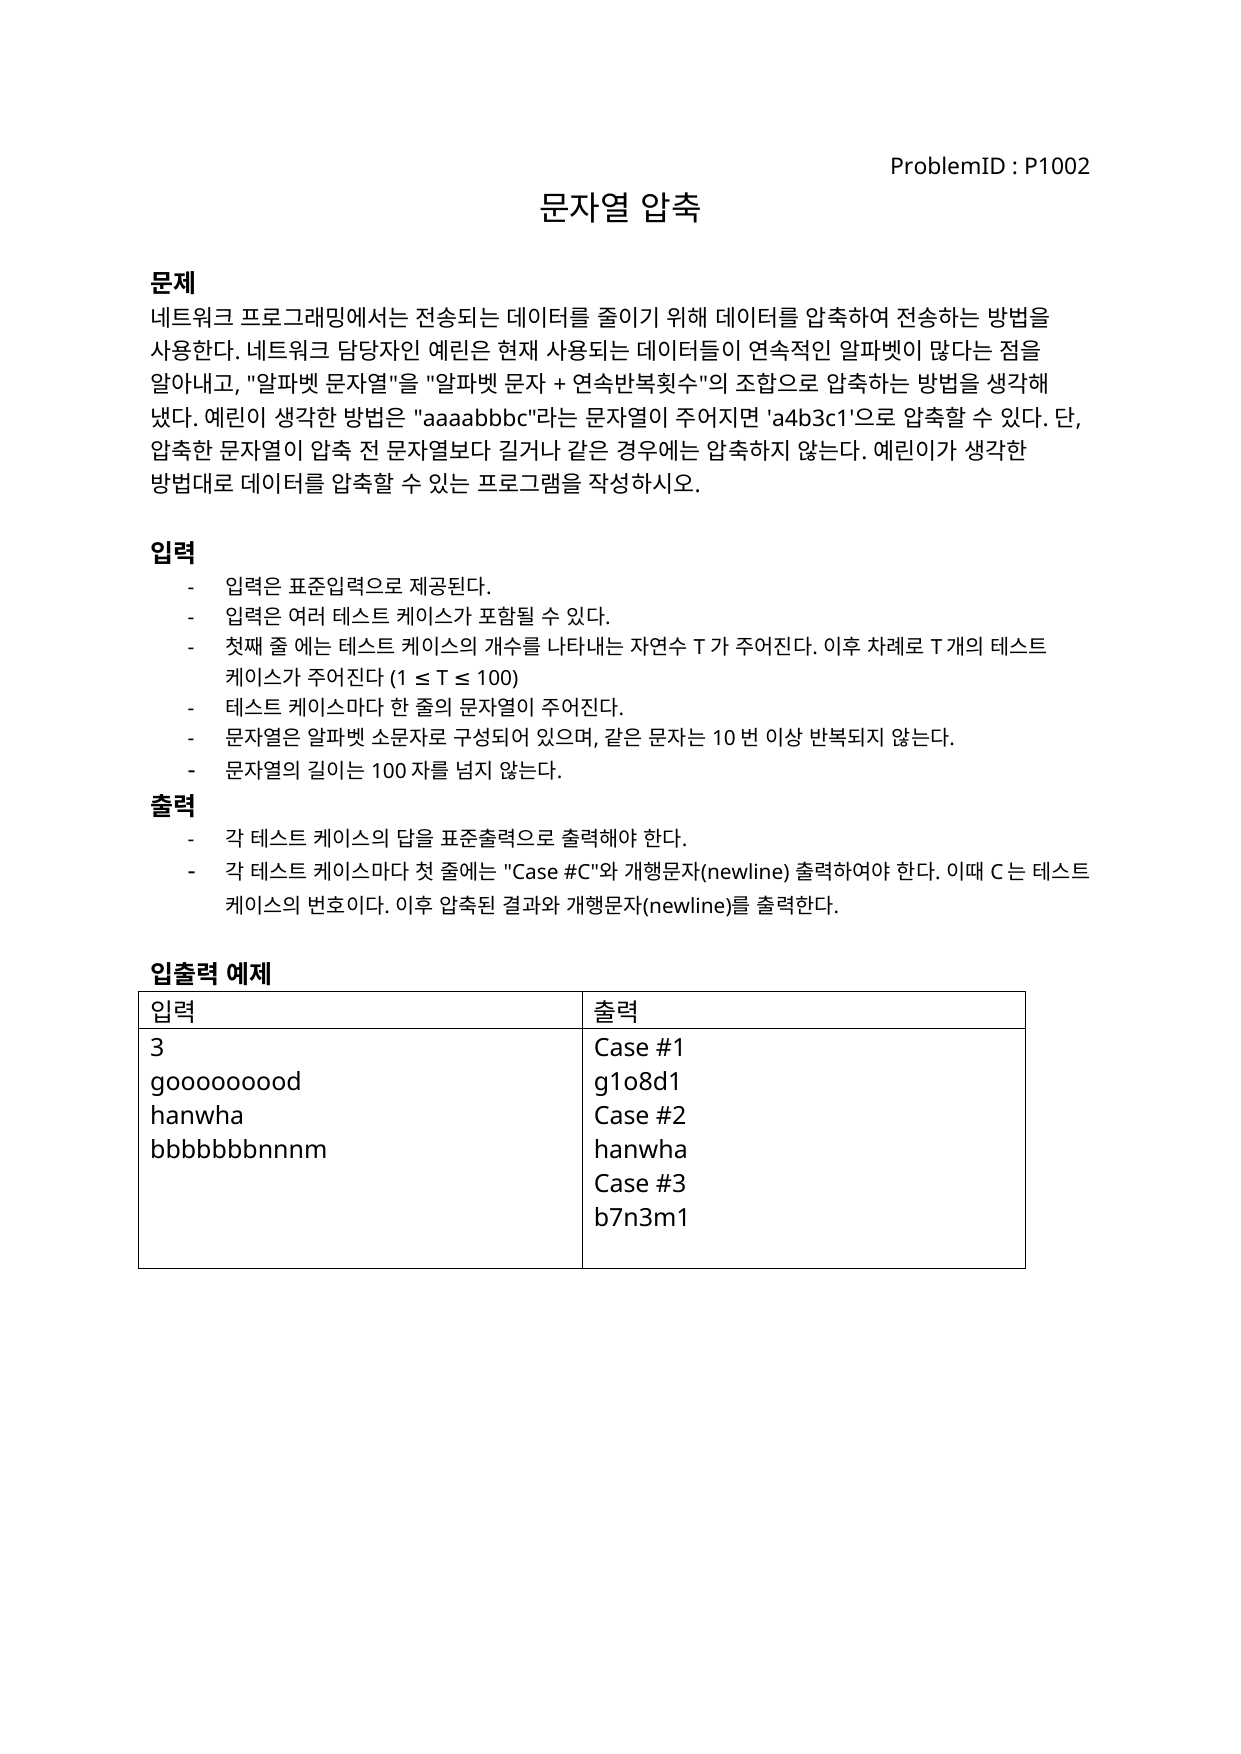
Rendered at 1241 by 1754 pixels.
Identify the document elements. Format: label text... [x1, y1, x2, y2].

text 문자열 압축 [150, 181, 1090, 229]
list 각 테스트 케이스의 답을 표준출력으로 출력해야 한다. [187, 822, 1090, 852]
text 출력 [150, 786, 1090, 822]
list 문자열은 알파벳 소문자로 구성되어 있으며, 같은 문자는 10번 이상 반복되지 않는다. [187, 722, 1090, 752]
list 입출력 예제 [150, 955, 1090, 991]
table_cell 3 gooooooood hanwha bbbbbbbnnnm [139, 1029, 582, 1268]
table_header 입력 [139, 992, 582, 1028]
text 문제 [150, 263, 1090, 300]
list 첫째 줄 에는 테스트 케이스의 개수를 나타내는 자연수 T 가 주어진다. 이후 차례로 T개의 테스트 케이스가 주어진다 (1 ≤ T ≤ 100) [187, 631, 1090, 691]
text 네트워크 프로그래밍에서는 전송되는 데이터를 줄이기 위해 데이터를 압축하여 전송하는 방법을 사용한다. 네트워크 담당자인 예린은 현재 사용되는 데이터들이 연속적인 알파벳이 많다는 점을 알아내고, "알파벳 문자열"을 "알파벳 문자 + 연속반복횟수"의 조합으로 압축하는 방법을 생각해 냈다. 예린이 생각한 방법은 "aaaabbbc"라는 문자열이 주어지면 'a4b3c1'으로 압축할 수 있다. 단, 압축한 문자열이 압축 전 문자열보다 길거나 같은 경우에는 압축하지 않는다. 예린이가 생각한 방법대로 데이터를 압축할 수 있는 프로그램을 작성하시오. [150, 300, 1090, 500]
text ProblemID : P1002 [150, 150, 1090, 181]
list 테스트 케이스마다 한 줄의 문자열이 주어진다. [187, 691, 1090, 722]
table_header 출력 [583, 992, 1025, 1028]
list 입력은 여러 테스트 케이스가 포함될 수 있다. [187, 600, 1090, 631]
list 문자열의 길이는 100자를 넘지 않는다. [187, 752, 1090, 786]
text 입력 [150, 534, 1090, 570]
list 입력은 표준입력으로 제공된다. [187, 570, 1090, 600]
table_cell Case #1 g1o8d1 Case #2 hanwha Case #3 b7n3m1 [583, 1029, 1025, 1268]
list 각 테스트 케이스마다 첫 줄에는 "Case #C"와 개행문자(newline) 출력하여야 한다. 이때 C는 테스트 케이스의 번호이다. 이후 압축된 결과와 개행문자(newline)를 출력한다. [187, 852, 1090, 921]
